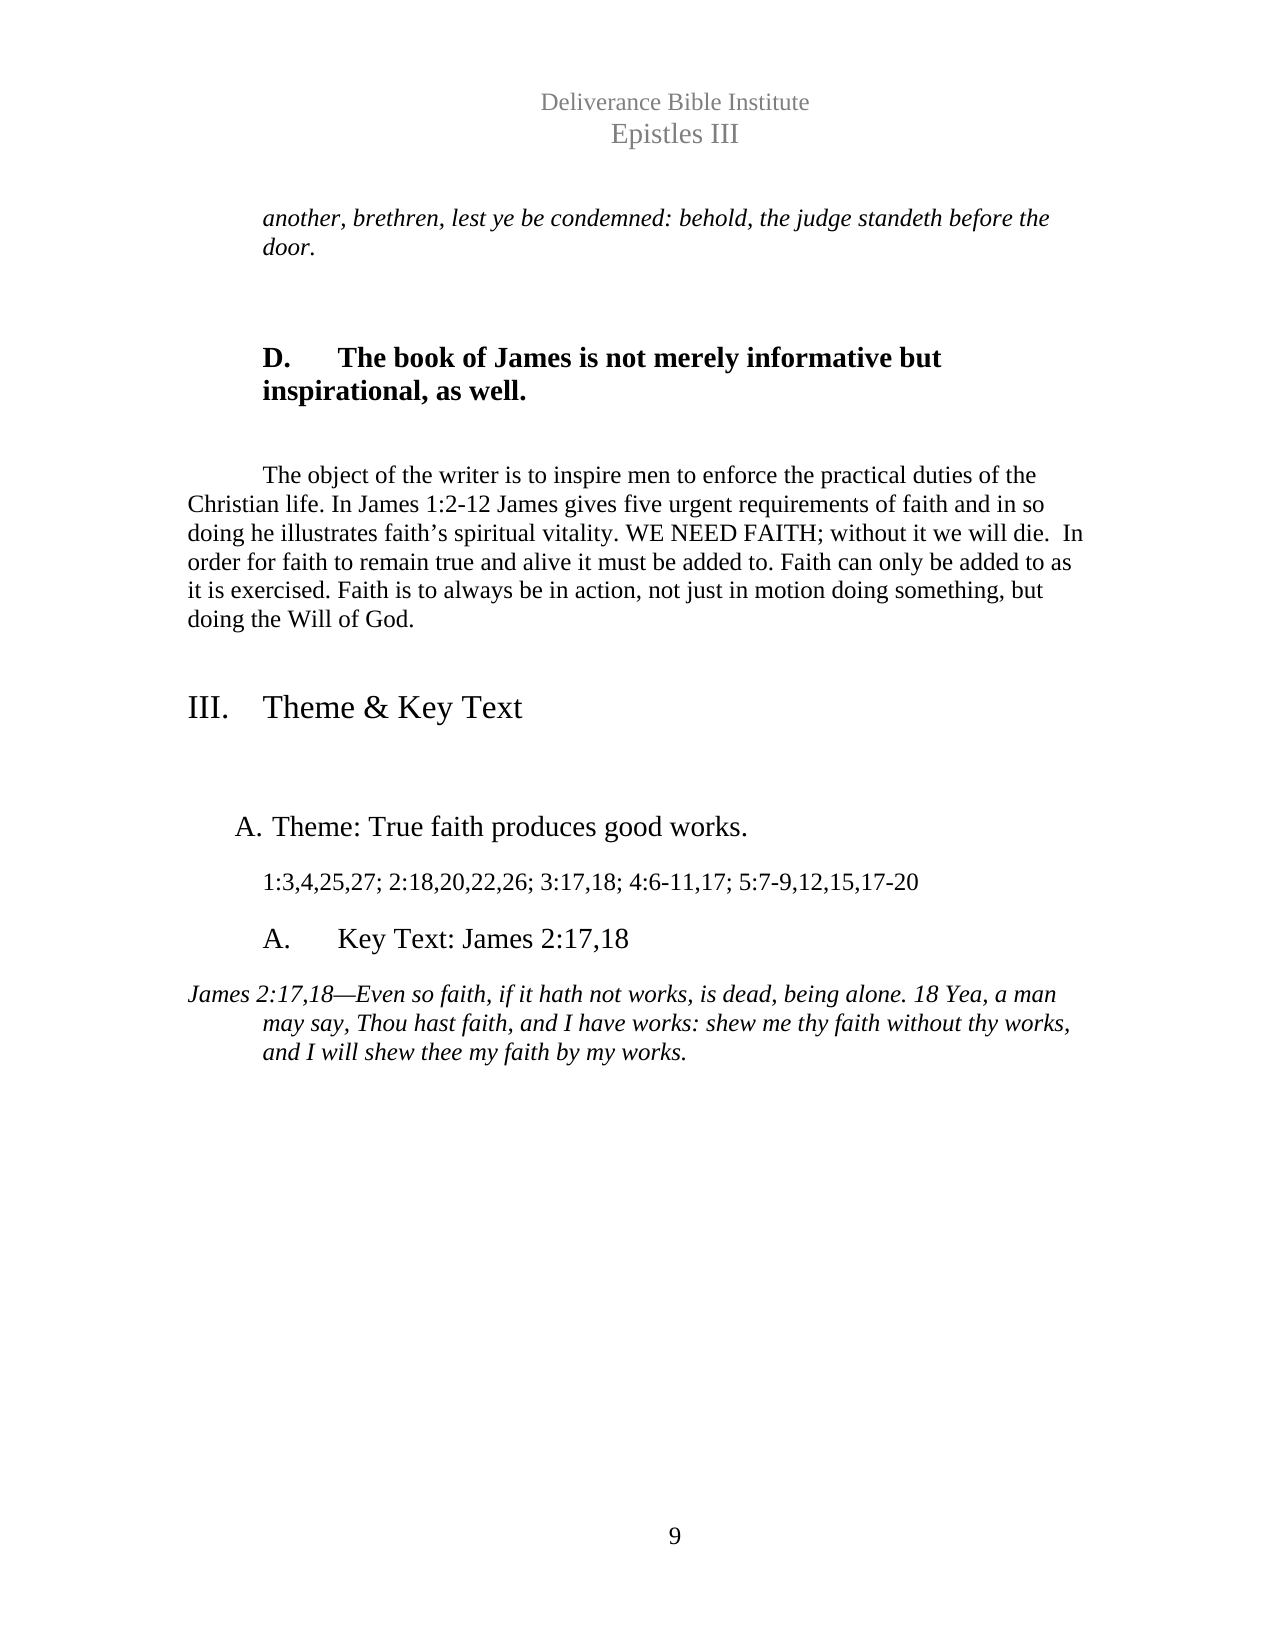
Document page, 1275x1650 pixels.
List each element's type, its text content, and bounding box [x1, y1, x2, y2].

subtitle Theme: True faith produces good works. [234, 809, 1087, 842]
text 1:3,4,25,27; 2:18,20,22,26; 3:17,18; 4:6-11,17; 5:7-9,12,15,17-20 [187, 867, 1087, 896]
text The object of the writer is to inspire men to enforce the practical duties of the Christian life. In James 1:2-12 James gives five urgent requirements of faith and in so doing he illustrates faith’s spiritual vitality. WE NEED FAITH; without it we will die. In order for faith to remain true and alive it must be added to. Faith can only be added to as it is exercised. Faith is to always be in action, not just in motion doing something, but doing the Will of God. [187, 461, 1087, 633]
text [187, 203, 1087, 261]
subtitle The book of James is not merely informative but inspirational, as well. [262, 340, 1087, 407]
text James 2:17,18—Even so faith, if it hath not works, is dead, being alone. 18 Yea, a man may say, Thou hast faith, and I have works: shew me thy faith without thy works, and I will shew thee my faith by my works. [187, 979, 1087, 1066]
subtitle Theme & Key Text [187, 687, 1087, 725]
subtitle Key Text: James 2:17,18 [262, 921, 1087, 954]
